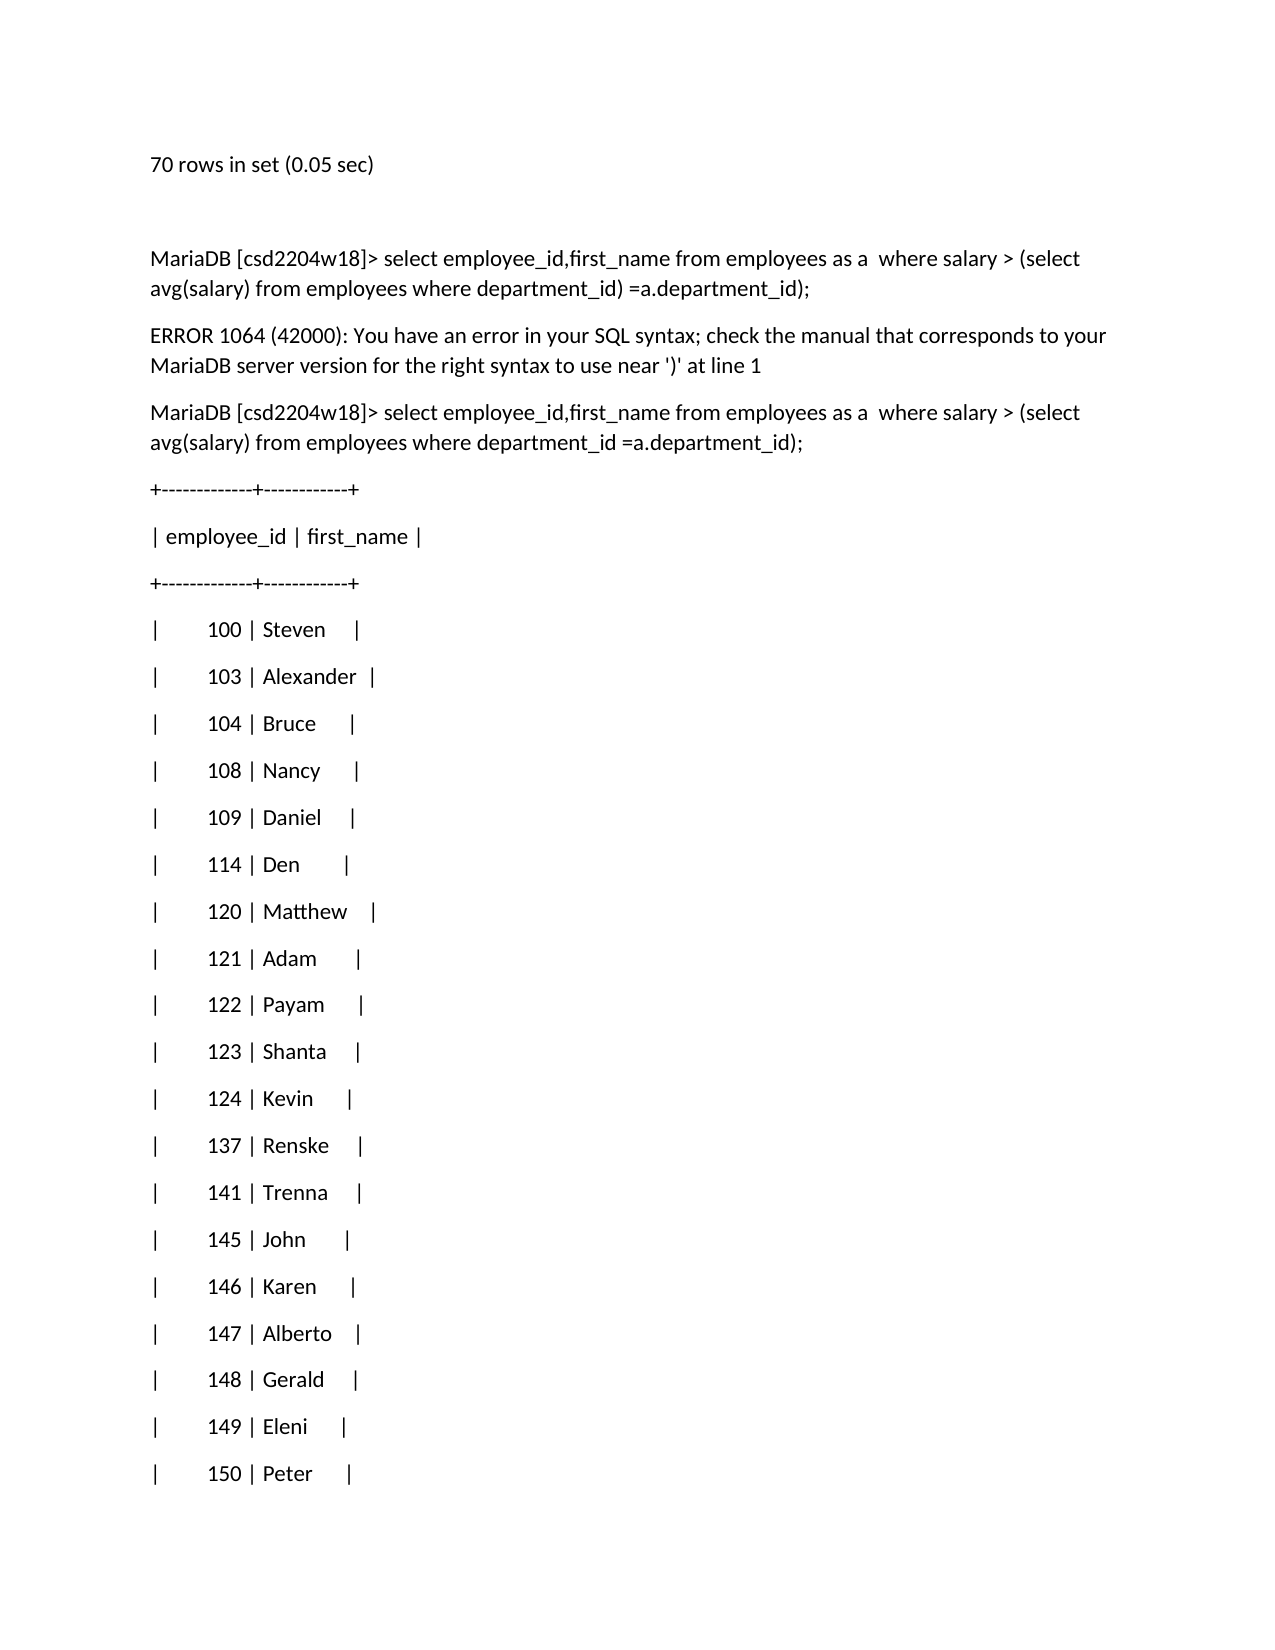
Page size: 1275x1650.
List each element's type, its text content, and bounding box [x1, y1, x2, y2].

text | 124 | Kevin | [150, 1084, 1125, 1112]
text | 145 | John | [150, 1225, 1125, 1253]
text | 109 | Daniel | [150, 803, 1125, 831]
text | 141 | Trenna | [150, 1178, 1125, 1206]
text +-------------+------------+ [150, 475, 1125, 503]
text MariaDB [csd2204w18]> select employee_id,first_name from employees as a where salary > (select avg(salary) from employees where department_id =a.department_id); [150, 398, 1125, 456]
text | 103 | Alexander | [150, 662, 1125, 691]
text | 137 | Renske | [150, 1131, 1125, 1159]
text | 100 | Steven | [150, 616, 1125, 644]
text | 104 | Bruce | [150, 709, 1125, 737]
text | 114 | Den | [150, 850, 1125, 878]
text | 149 | Eleni | [150, 1412, 1125, 1441]
text +-------------+------------+ [150, 569, 1125, 597]
text | 108 | Nancy | [150, 756, 1125, 784]
text 70 rows in set (0.05 sec) [150, 150, 1125, 178]
text ERROR 1064 (42000): You have an error in your SQL syntax; check the manual that corresponds to your MariaDB server version for the right syntax to use near ')' at line 1 [150, 321, 1125, 379]
text | 148 | Gerald | [150, 1366, 1125, 1394]
text | 123 | Shanta | [150, 1037, 1125, 1066]
text | 146 | Karen | [150, 1272, 1125, 1300]
text | 122 | Payam | [150, 991, 1125, 1019]
text MariaDB [csd2204w18]> select employee_id,first_name from employees as a where salary > (select avg(salary) from employees where department_id) =a.department_id); [150, 244, 1125, 302]
text | 150 | Peter | [150, 1459, 1125, 1487]
text | 120 | Matthew | [150, 897, 1125, 925]
text | employee_id | first_name | [150, 522, 1125, 550]
text | 121 | Adam | [150, 944, 1125, 972]
text | 147 | Alberto | [150, 1319, 1125, 1347]
